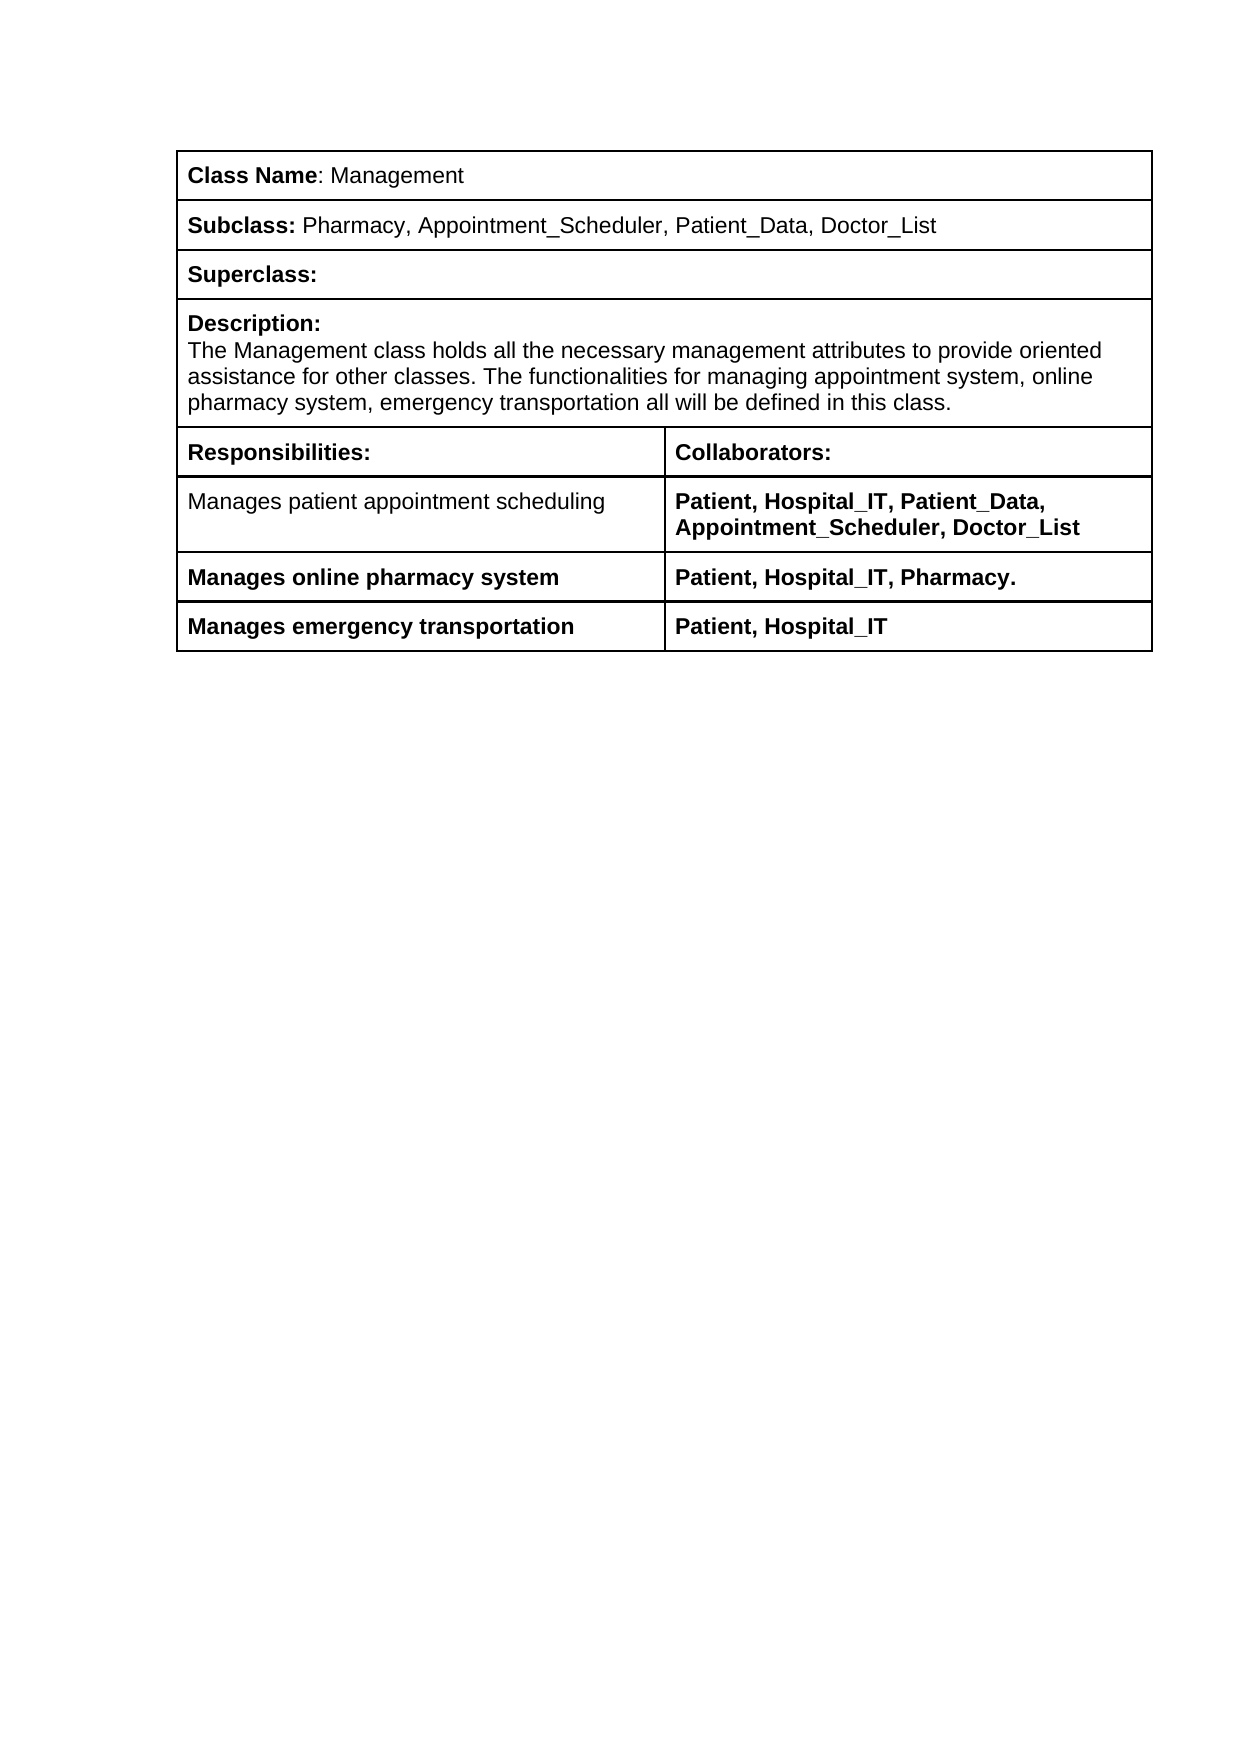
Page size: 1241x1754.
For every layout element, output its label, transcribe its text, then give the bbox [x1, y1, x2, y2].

table_header Class Name: Management [178, 152, 1151, 199]
table_cell Subclass: Pharmacy, Appointment_Scheduler, Patient_Data, Doctor_List [178, 201, 1151, 248]
table_cell Manages online pharmacy system [178, 553, 664, 600]
table_cell Manages emergency transportation [178, 603, 664, 649]
table_cell Superclass: [178, 251, 1151, 298]
table_cell Patient, Hospital_IT [666, 603, 1151, 649]
table_cell Collaborators: [666, 428, 1151, 475]
table_cell Manages patient appointment scheduling [178, 478, 664, 551]
table_cell Responsibilities: [178, 428, 664, 475]
table_cell Patient, Hospital_IT, Pharmacy. [666, 553, 1151, 600]
table_cell Description: The Management class holds all the necessary management attributes to provide oriented assistance for other classes. The functionalities for managing appointment system, online pharmacy system, emergency transportation all will be defined in this class. [178, 300, 1151, 426]
table_cell Patient, Hospital_IT, Patient_Data, Appointment_Scheduler, Doctor_List [666, 478, 1151, 551]
